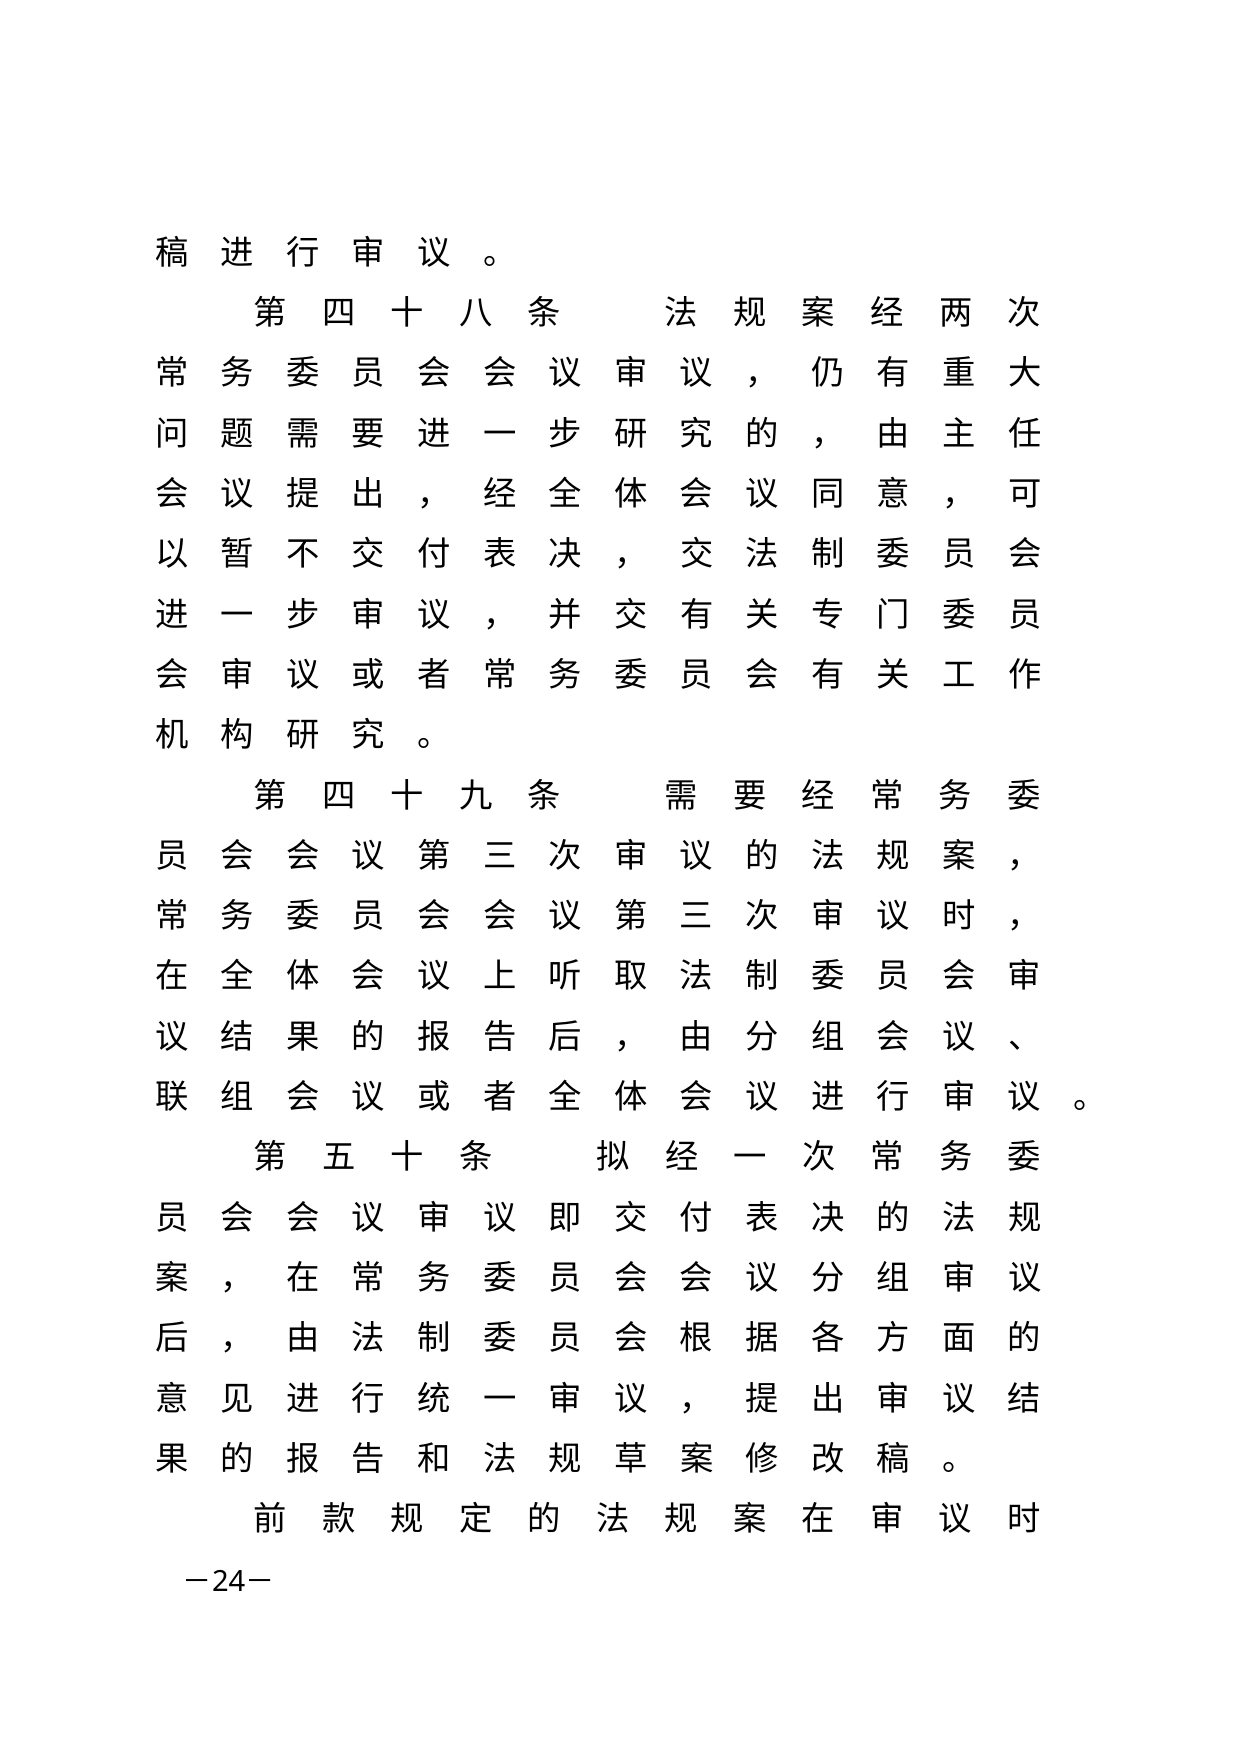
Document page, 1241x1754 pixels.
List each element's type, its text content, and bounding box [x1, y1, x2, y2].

text 第四十九条 需要经常务委员会会议第三次审议的法规案，常务委员会会议第三次审议时，在全体会议上听取法制委员会审议结果的报告后，由分组会议、联组会议或者全体会议进行审议。 [155, 762, 1073, 1124]
text 前款规定的法规案在审议时有重大问题需要进一步研究的，按照本条例第四十八条的规定办理。 [155, 1486, 1073, 1546]
text 第四十八条 法规案经两次常务委员会会议审议，仍有重大问题需要进一步研究的，由主任会议提出，经全体会议同意，可以暂不交付表决，交法制委员会进一步审议，并交有关专门委员会审议或者常务委员会有关工作机构研究。 [155, 280, 1073, 762]
text 第四十七条 常务委员会会议第二次审议法规案时，在全体会议上听取法制委员会审议结果的报告后，由分组会议、联组会议或者全体会议对法规草案修改稿进行审议。 [155, 219, 1073, 280]
text 第五十条 拟经一次常务委员会会议审议即交付表决的法规案，在常务委员会会议分组审议后，由法制委员会根据各方面的意见进行统一审议，提出审议结果的报告和法规草案修改稿。 [155, 1124, 1073, 1486]
